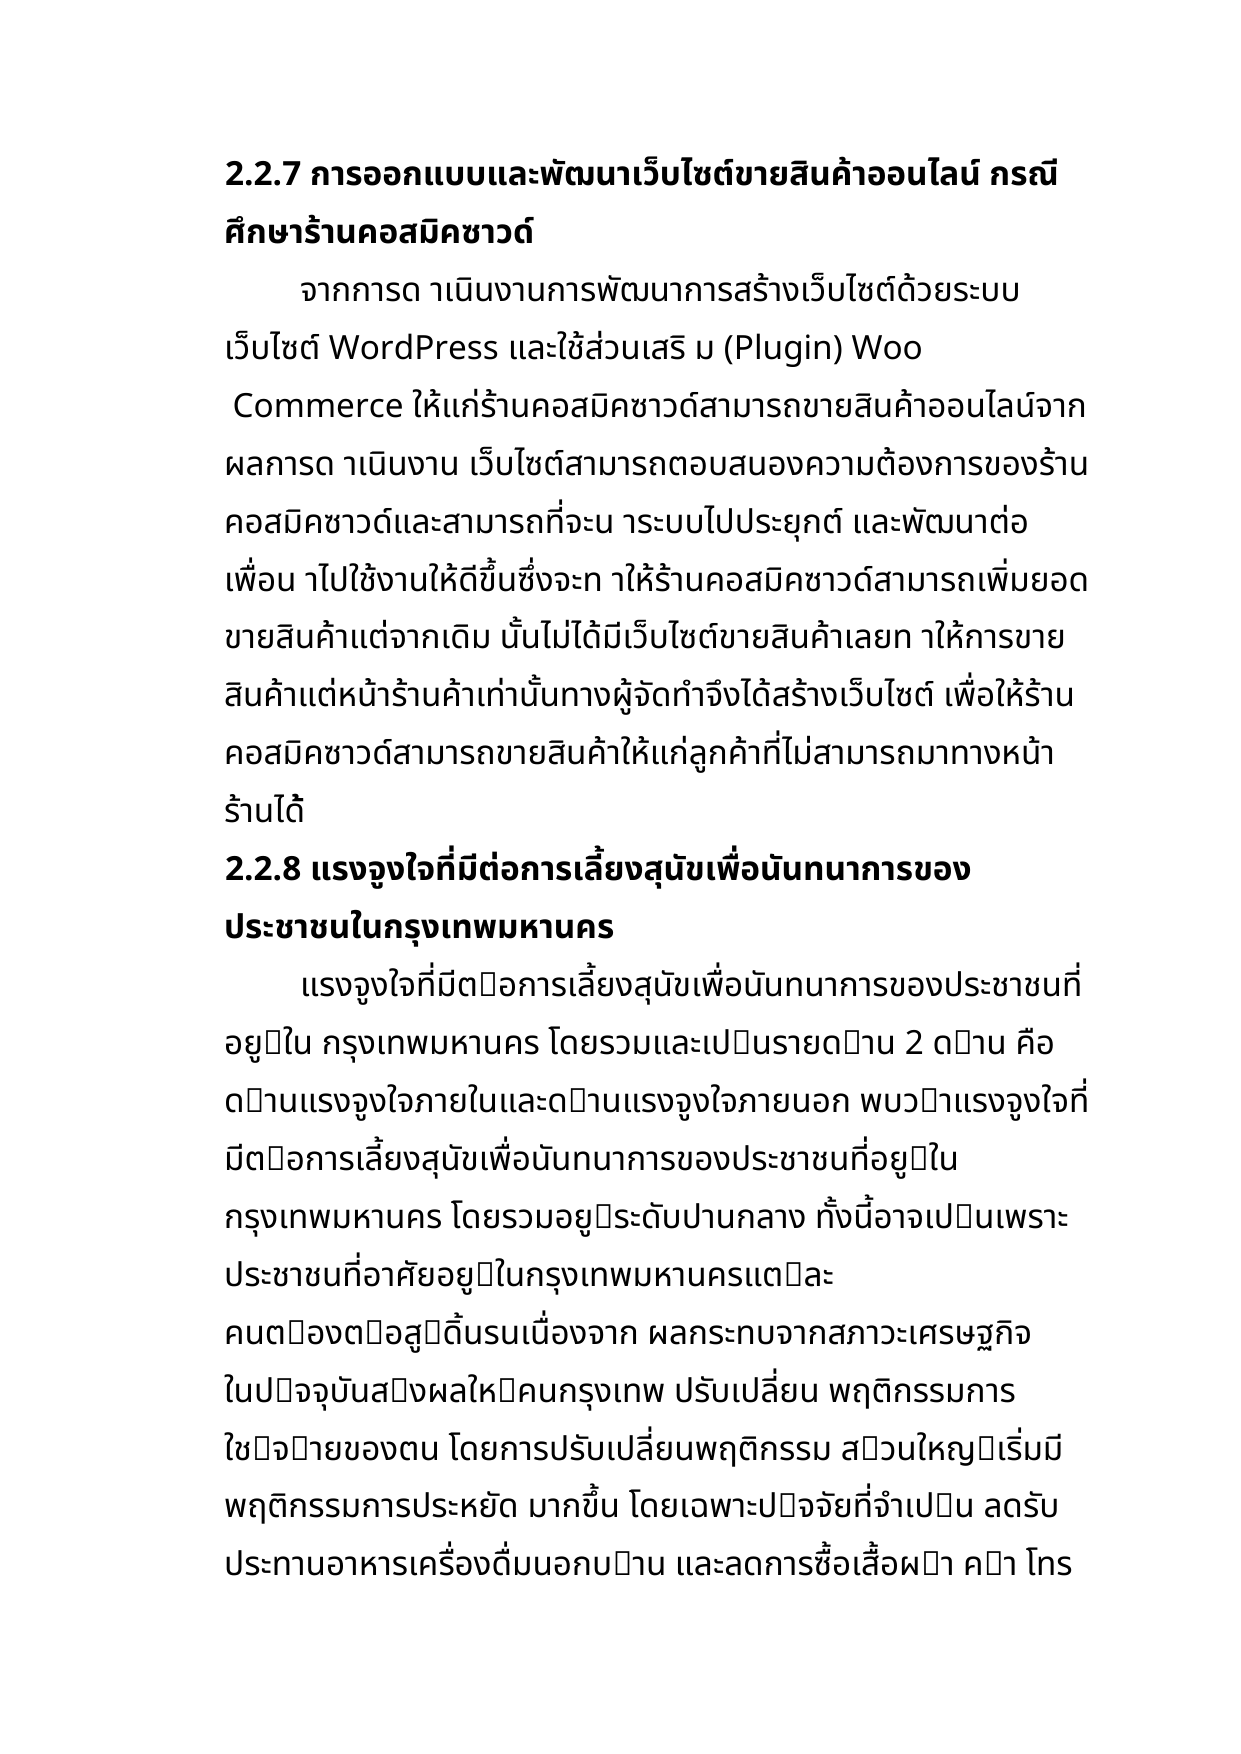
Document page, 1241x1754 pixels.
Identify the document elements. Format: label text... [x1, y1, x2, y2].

text จากการด าเนินงานการพัฒนาการสร้างเว็บไซต์ด้วยระบบเว็บไซต์ WordPress และใช้ส่วนเสริ ม (Plugin) Woo Commerce ให้แก่ร้านคอสมิคซาวด์สามารถขายสินค้าออนไลน์จากผลการด าเนินงาน เว็บไซต์สามารถตอบสนองความต้องการของร้านคอสมิคซาวด์และสามารถที่จะน าระบบไปประยุกต์ และพัฒนาต่อเพื่อน าไปใช้งานให้ดีขึ้นซึ่งจะท าให้ร้านคอสมิคซาวด์สามารถเพิ่มยอดขายสินค้าแต่จากเดิม นั้นไม่ได้มีเว็บไซต์ขายสินค้าเลยท าให้การขายสินค้าแต่หน้าร้านค้าเท่านั้นทางผู้จัดทำจึงได้สร้างเว็บไซต์ เพื่อให้ร้านคอสมิคซาวด์สามารถขายสินค้าให้แก่ลูกค้าที่ไม่สามารถมาทางหน้าร้านได้ [150, 382, 1090, 953]
text 2.2.8 แรงจูงใจที่มีต่อการเลี้ยงสุนัขเพื่อนันทนาการของประชาชนในกรุงเทพมหานคร [150, 961, 1090, 1069]
text 2.2.7 การออกแบบและพัฒนาเว็บไซต์ขายสินค้าออนไลน์ กรณีศึกษาร้านคอสมิคซาวด์ [150, 266, 1090, 374]
